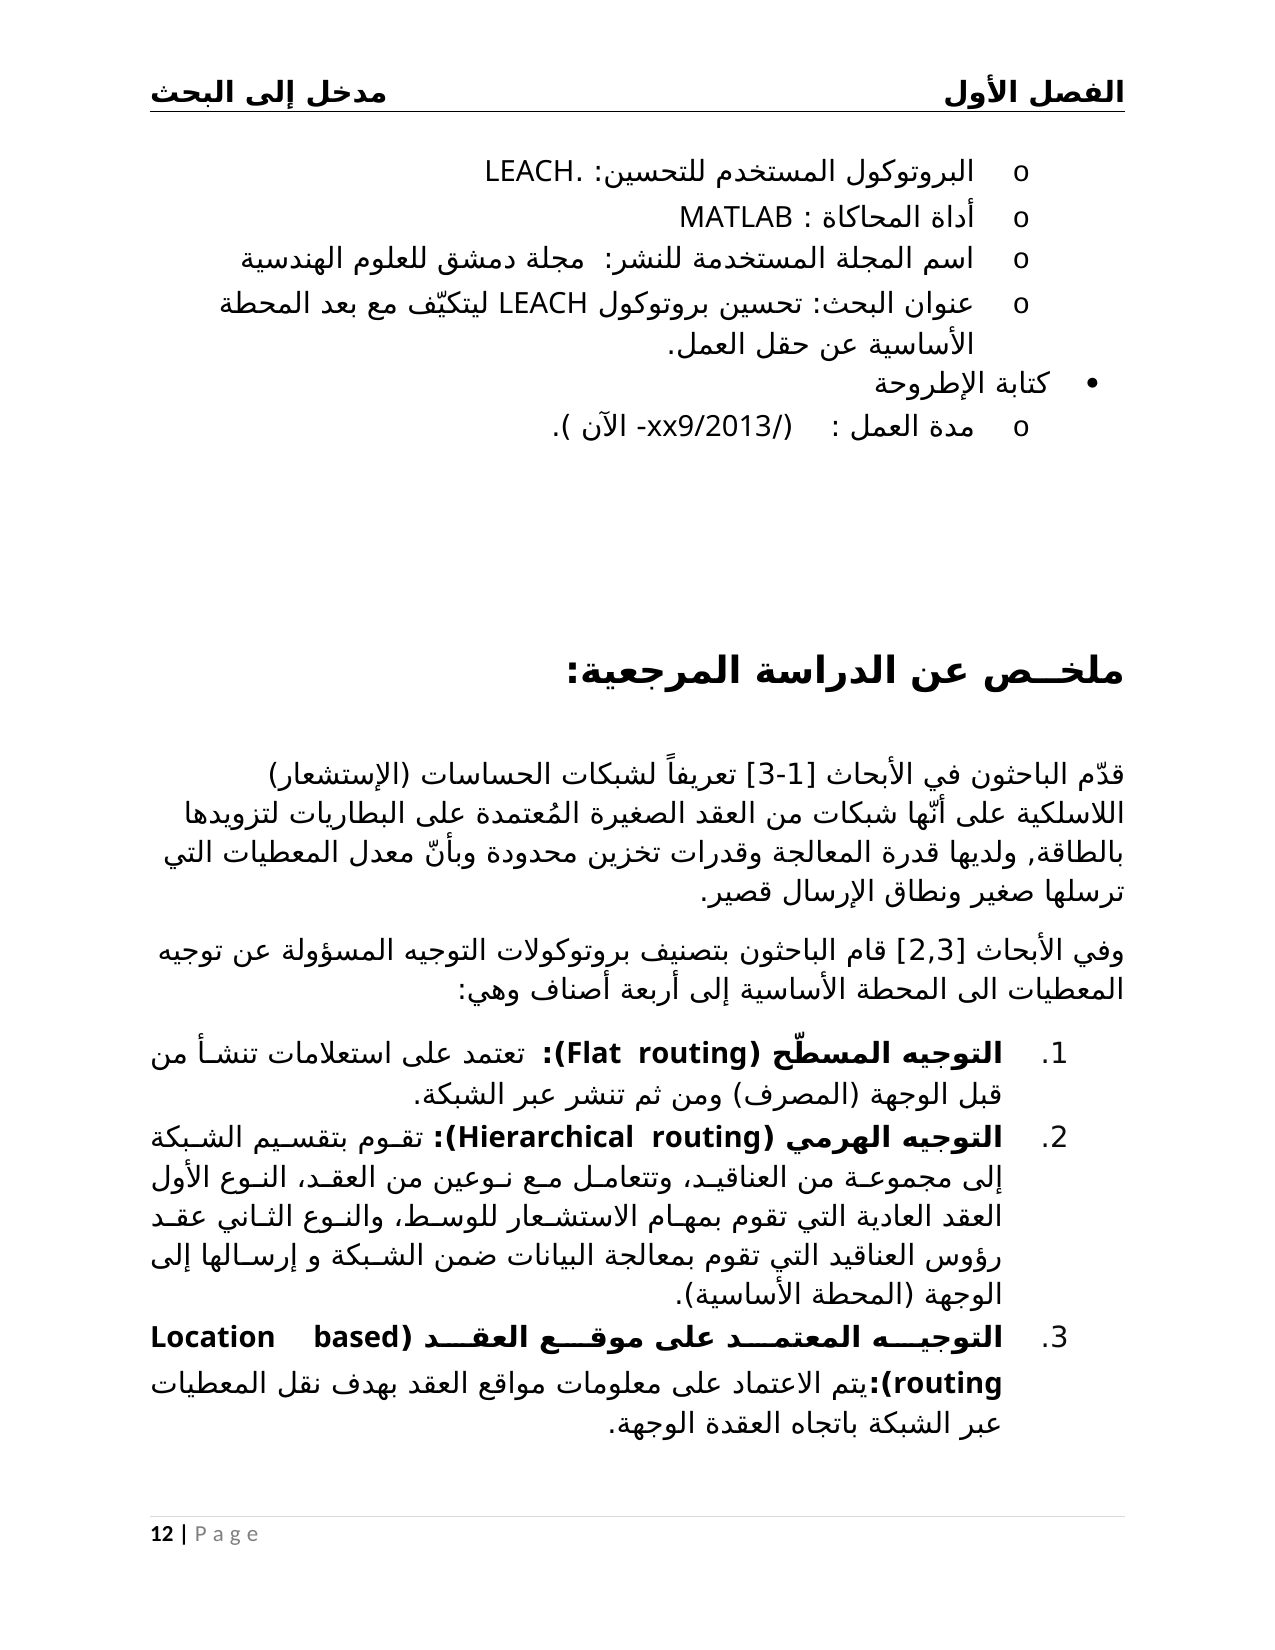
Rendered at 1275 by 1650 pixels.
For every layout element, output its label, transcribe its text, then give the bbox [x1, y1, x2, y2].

list اسم المجلة المستخدمة للنشر: مجلة دمشق للعلوم الهندسية [150, 242, 1012, 277]
list كتابة الإطروحة [150, 367, 1087, 401]
list التوجيه المعتمد على موقع العقد (Location based routing):يتم الاعتماد على معلومات مواقع العقد بهدف نقل المعطيات عبر الشبكة باتجاه العقدة الوجهة. [150, 1317, 1041, 1441]
list البروتوكول المستخدم للتحسين: .LEACH [150, 150, 1012, 190]
list أداة المحاكاة : MATLAB [150, 196, 1012, 236]
text ملخــص عن الدراسة المرجعية: [150, 648, 1125, 692]
text قدّم الباحثون في الأبحاث [1-3] تعريفاً لشبكات الحساسات (الإستشعار) اللاسلكية على أنّها شبكات من العقد الصغيرة المُعتمدة على البطاريات لتزويدها بالطاقة, ولديها قدرة المعالجة وقدرات تخزين محدودة وبأنّ معدل المعطيات التي ترسلها صغير ونطاق الإرسال قصير. [150, 757, 1125, 908]
list التوجيه الهرمي (Hierarchical routing): تقوم بتقسيم الشبكة إلى مجموعة من العناقيد، وتتعامل مع نوعين من العقد، النوع الأول العقد العادية التي تقوم بمهام الاستشعار للوسط، والنوع الثاني عقد رؤوس العناقيد التي تقوم بمعالجة البيانات ضمن الشبكة و إرسالها إلى الوجهة (المحطة الأساسية). [150, 1116, 1041, 1312]
list عنوان البحث: تحسين بروتوكول LEACH ليتكيّف مع بعد المحطة الأساسية عن حقل العمل. [150, 283, 1012, 362]
list مدة العمل : (/xx9/2013- الآن ). [150, 406, 1012, 446]
text وفي الأبحاث [2,3] قام الباحثون بتصنيف بروتوكولات التوجيه المسؤولة عن توجيه المعطيات الى المحطة الأساسية إلى أربعة أصناف وهي: [150, 934, 1125, 1007]
list التوجيه المسطّح (Flat routing): تعتمد على استعلامات تنشأ من قبل الوجهة (المصرف) ومن ثم تنشر عبر الشبكة. [150, 1032, 1041, 1111]
